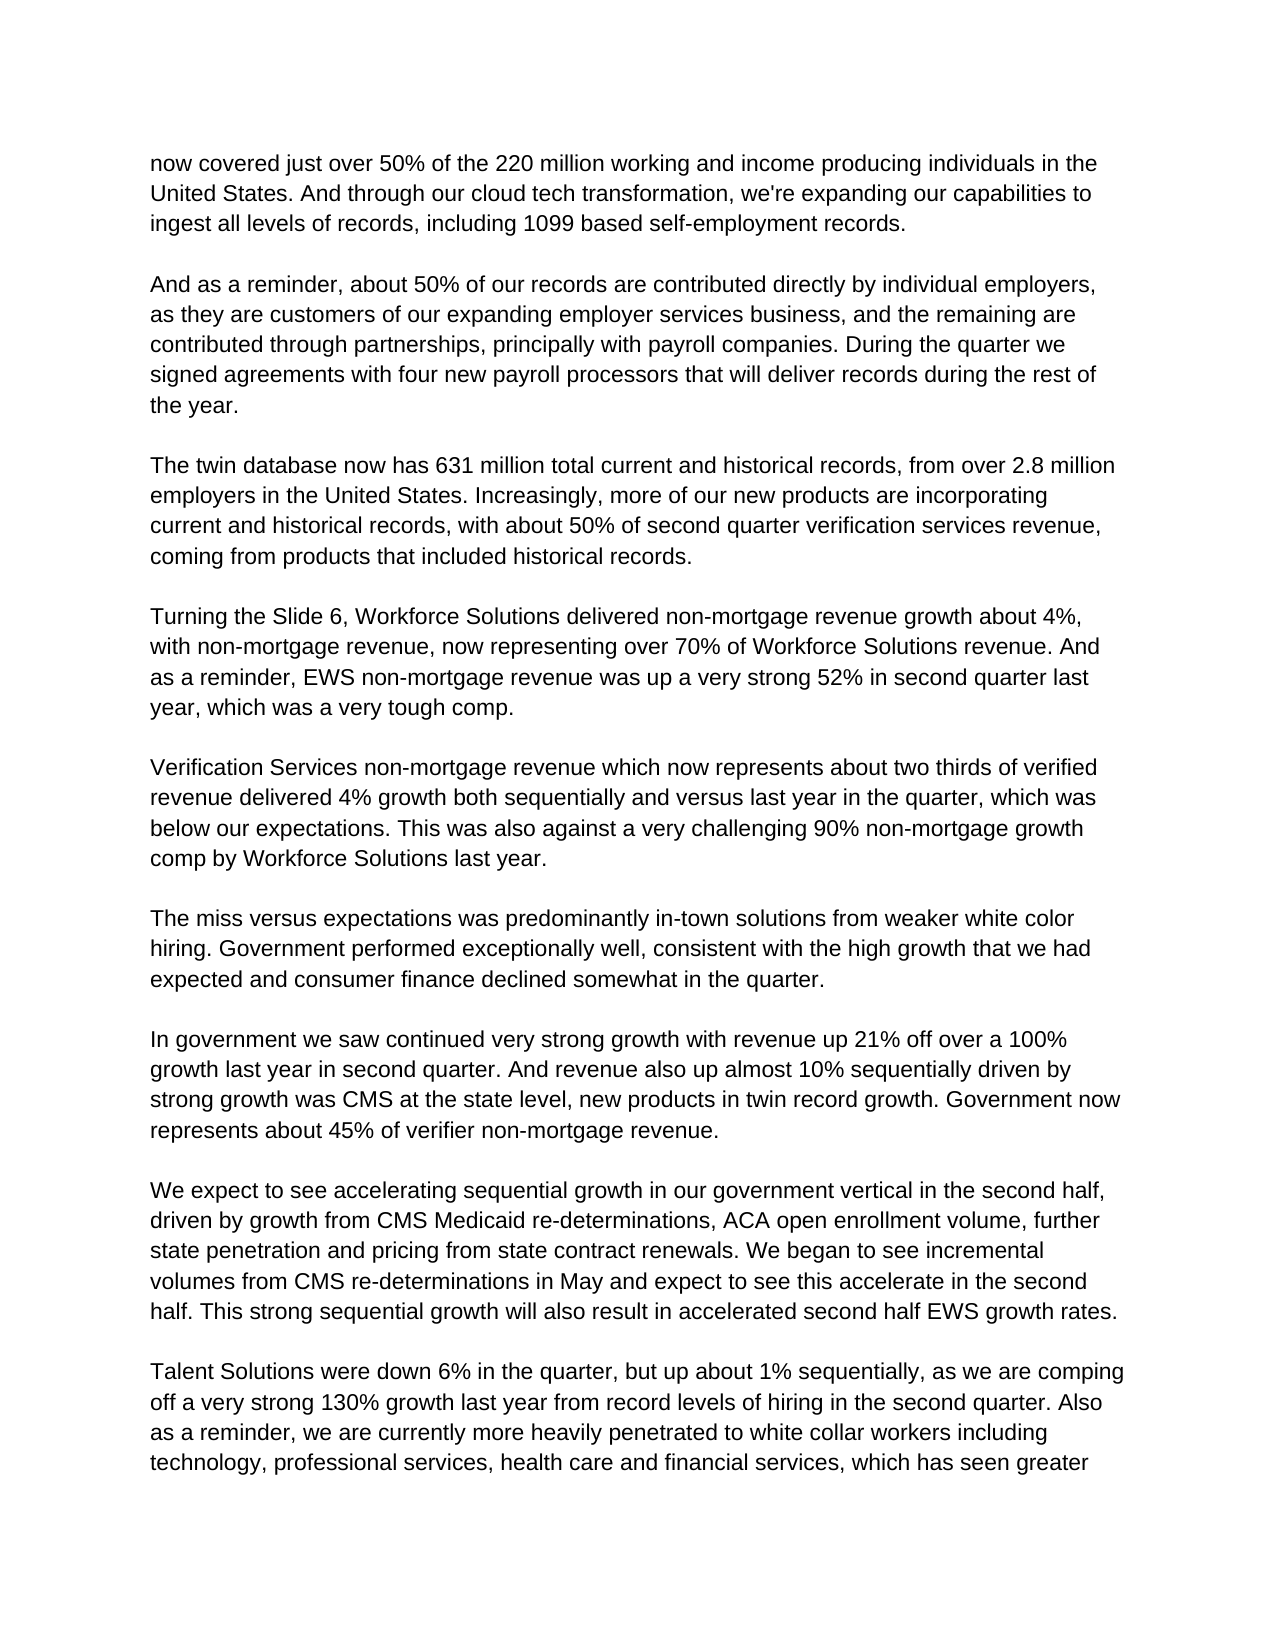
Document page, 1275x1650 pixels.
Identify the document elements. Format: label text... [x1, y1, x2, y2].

text The miss versus expectations was predominantly in-town solutions from weaker white color hiring. Government performed exceptionally well, consistent with the high growth that we had expected and consumer finance declined somewhat in the quarter. [150, 905, 1125, 992]
text And as a reminder, about 50% of our records are contributed directly by individual employers, as they are customers of our expanding employer services business, and the remaining are contributed through partnerships, principally with payroll companies. During the quarter we signed agreements with four new payroll processors that will deliver records during the rest of the year. [150, 271, 1125, 418]
text We expect to see accelerating sequential growth in our government vertical in the second half, driven by growth from CMS Medicaid re-determinations, ACA open enrollment volume, further state penetration and pricing from state contract renewals. We began to see incremental volumes from CMS re-determinations in May and expect to see this accelerate in the second half. This strong sequential growth will also result in accelerated second half EWS growth rates. [150, 1177, 1125, 1324]
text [150, 150, 1125, 237]
text Turning the Slide 6, Workforce Solutions delivered non-mortgage revenue growth about 4%, with non-mortgage revenue, now representing over 70% of Workforce Solutions revenue. And as a reminder, EWS non-mortgage revenue was up a very strong 52% in second quarter last year, which was a very tough comp. [150, 603, 1125, 720]
text In government we saw continued very strong growth with revenue up 21% off over a 100% growth last year in second quarter. And revenue also up almost 10% sequentially driven by strong growth was CMS at the state level, new products in twin record growth. Government now represents about 45% of verifier non-mortgage revenue. [150, 1026, 1125, 1143]
text Verification Services non-mortgage revenue which now represents about two thirds of verified revenue delivered 4% growth both sequentially and versus last year in the quarter, which was below our expectations. This was also against a very challenging 90% non-mortgage growth comp by Workforce Solutions last year. [150, 754, 1125, 871]
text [150, 1358, 1125, 1475]
text The twin database now has 631 million total current and historical records, from over 2.8 million employers in the United States. Increasingly, more of our new products are incorporating current and historical records, with about 50% of second quarter verification services revenue, coming from products that included historical records. [150, 452, 1125, 569]
